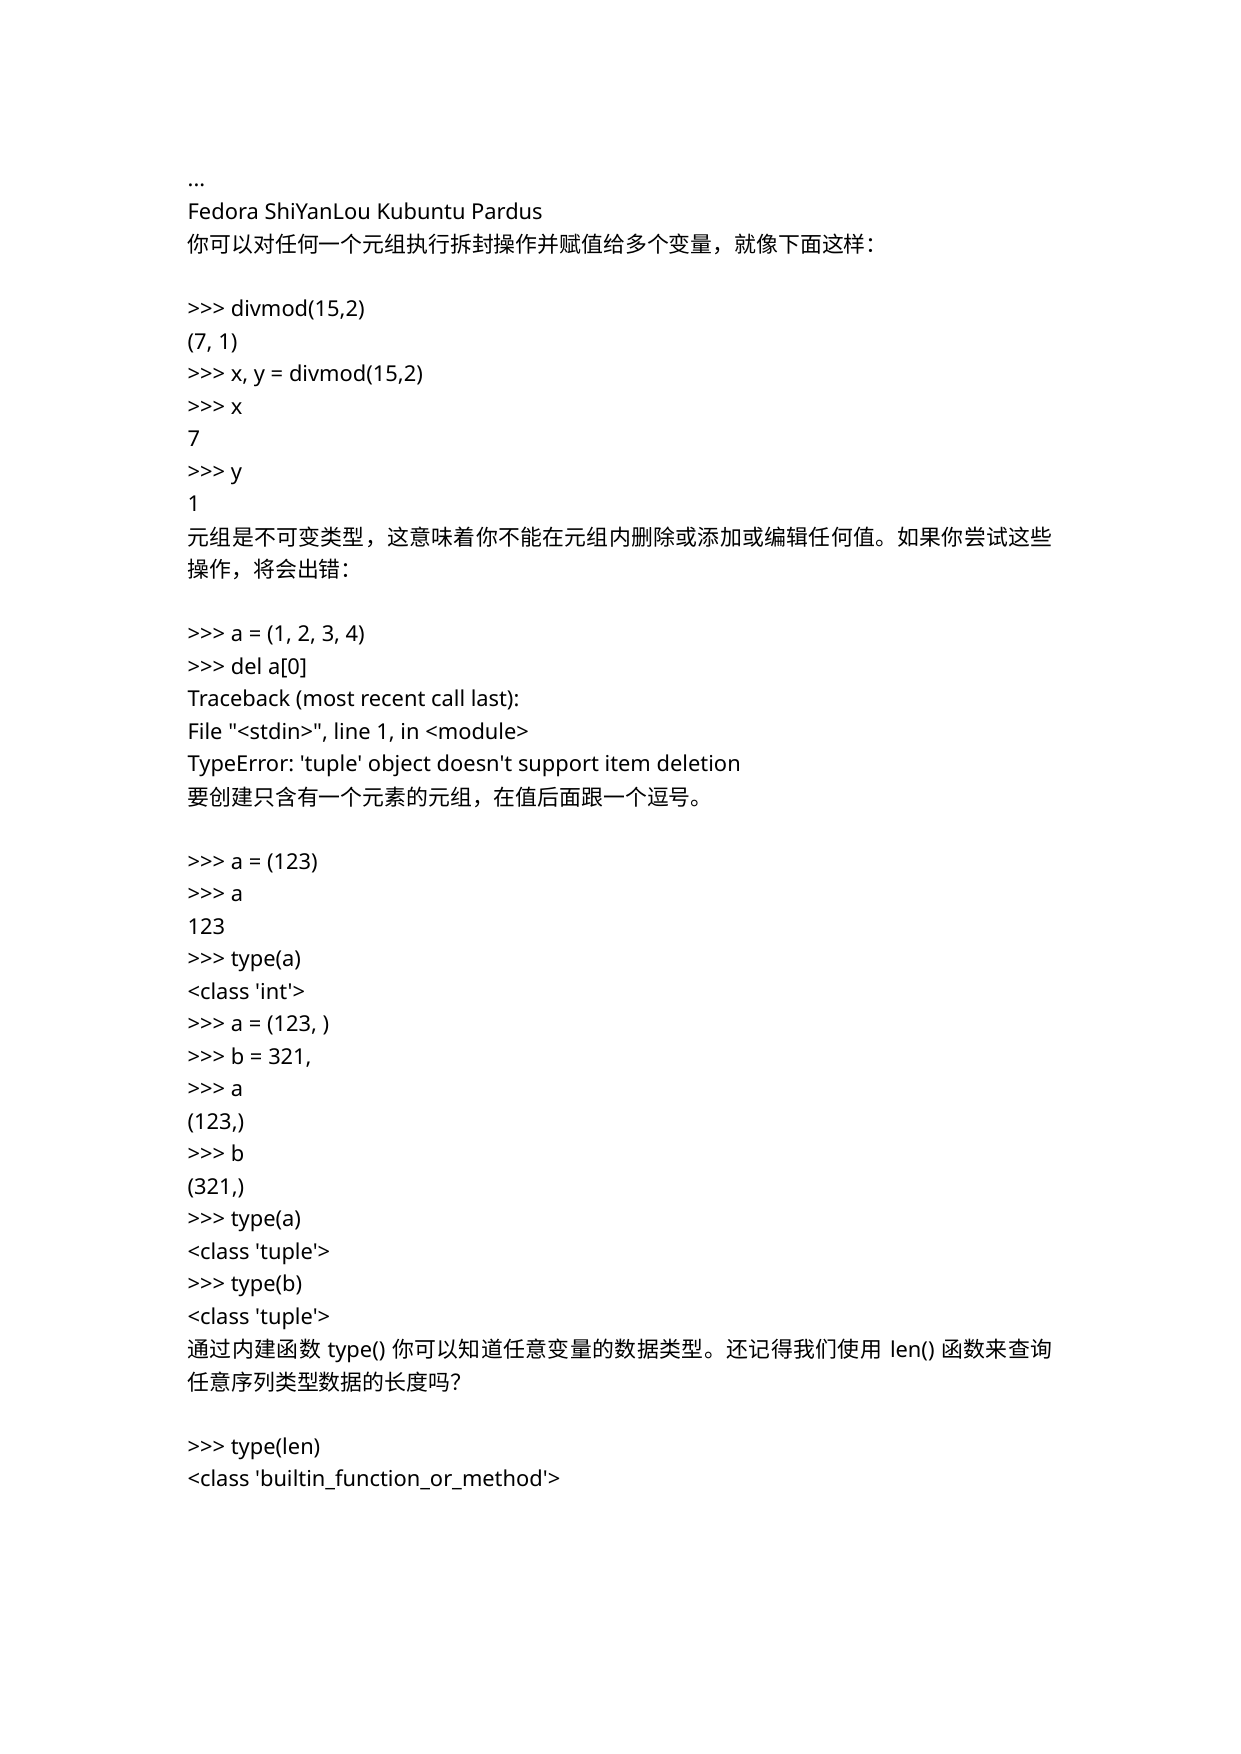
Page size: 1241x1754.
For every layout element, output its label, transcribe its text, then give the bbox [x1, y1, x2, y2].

text >>> b [187, 1137, 1053, 1169]
text <class 'tuple'> [187, 1299, 1053, 1332]
text ... [187, 162, 1053, 194]
text >>> a [187, 1072, 1053, 1104]
text >>> type(len) [187, 1429, 1053, 1462]
text >>> type(b) [187, 1267, 1053, 1299]
text >>> b = 321, [187, 1039, 1053, 1072]
text TypeError: 'tuple' object doesn't support item deletion [187, 747, 1053, 779]
text 通过内建函数 type() 你可以知道任意变量的数据类型。还记得我们使用 len() 函数来查询任意序列类型数据的长度吗？ [187, 1332, 1053, 1397]
text Traceback (most recent call last): [187, 682, 1053, 714]
text (7, 1) [187, 324, 1053, 357]
text 7 [187, 422, 1053, 454]
text >>> y [187, 454, 1053, 487]
text 要创建只含有一个元素的元组，在值后面跟一个逗号。 [187, 779, 1053, 812]
text >>> x, y = divmod(15,2) [187, 357, 1053, 389]
text >>> type(a) [187, 942, 1053, 974]
text >>> a = (123, ) [187, 1007, 1053, 1039]
text >>> del a[0] [187, 649, 1053, 682]
text >>> x [187, 389, 1053, 422]
text 1 [187, 487, 1053, 519]
text File "<stdin>", line 1, in <module> [187, 714, 1053, 747]
text Fedora ShiYanLou Kubuntu Pardus [187, 194, 1053, 227]
text >>> divmod(15,2) [187, 292, 1053, 324]
text <class 'int'> [187, 974, 1053, 1007]
text (123,) [187, 1104, 1053, 1137]
text >>> a = (1, 2, 3, 4) [187, 617, 1053, 649]
text 123 [187, 909, 1053, 942]
text >>> a [187, 877, 1053, 909]
text >>> a = (123) [187, 844, 1053, 877]
text 元组是不可变类型，这意味着你不能在元组内删除或添加或编辑任何值。如果你尝试这些操作，将会出错： [187, 519, 1053, 584]
text >>> type(a) [187, 1202, 1053, 1234]
text <class 'builtin_function_or_method'> [187, 1462, 1053, 1494]
text (321,) [187, 1169, 1053, 1202]
text <class 'tuple'> [187, 1234, 1053, 1267]
text 你可以对任何一个元组执行拆封操作并赋值给多个变量，就像下面这样： [187, 227, 1053, 259]
